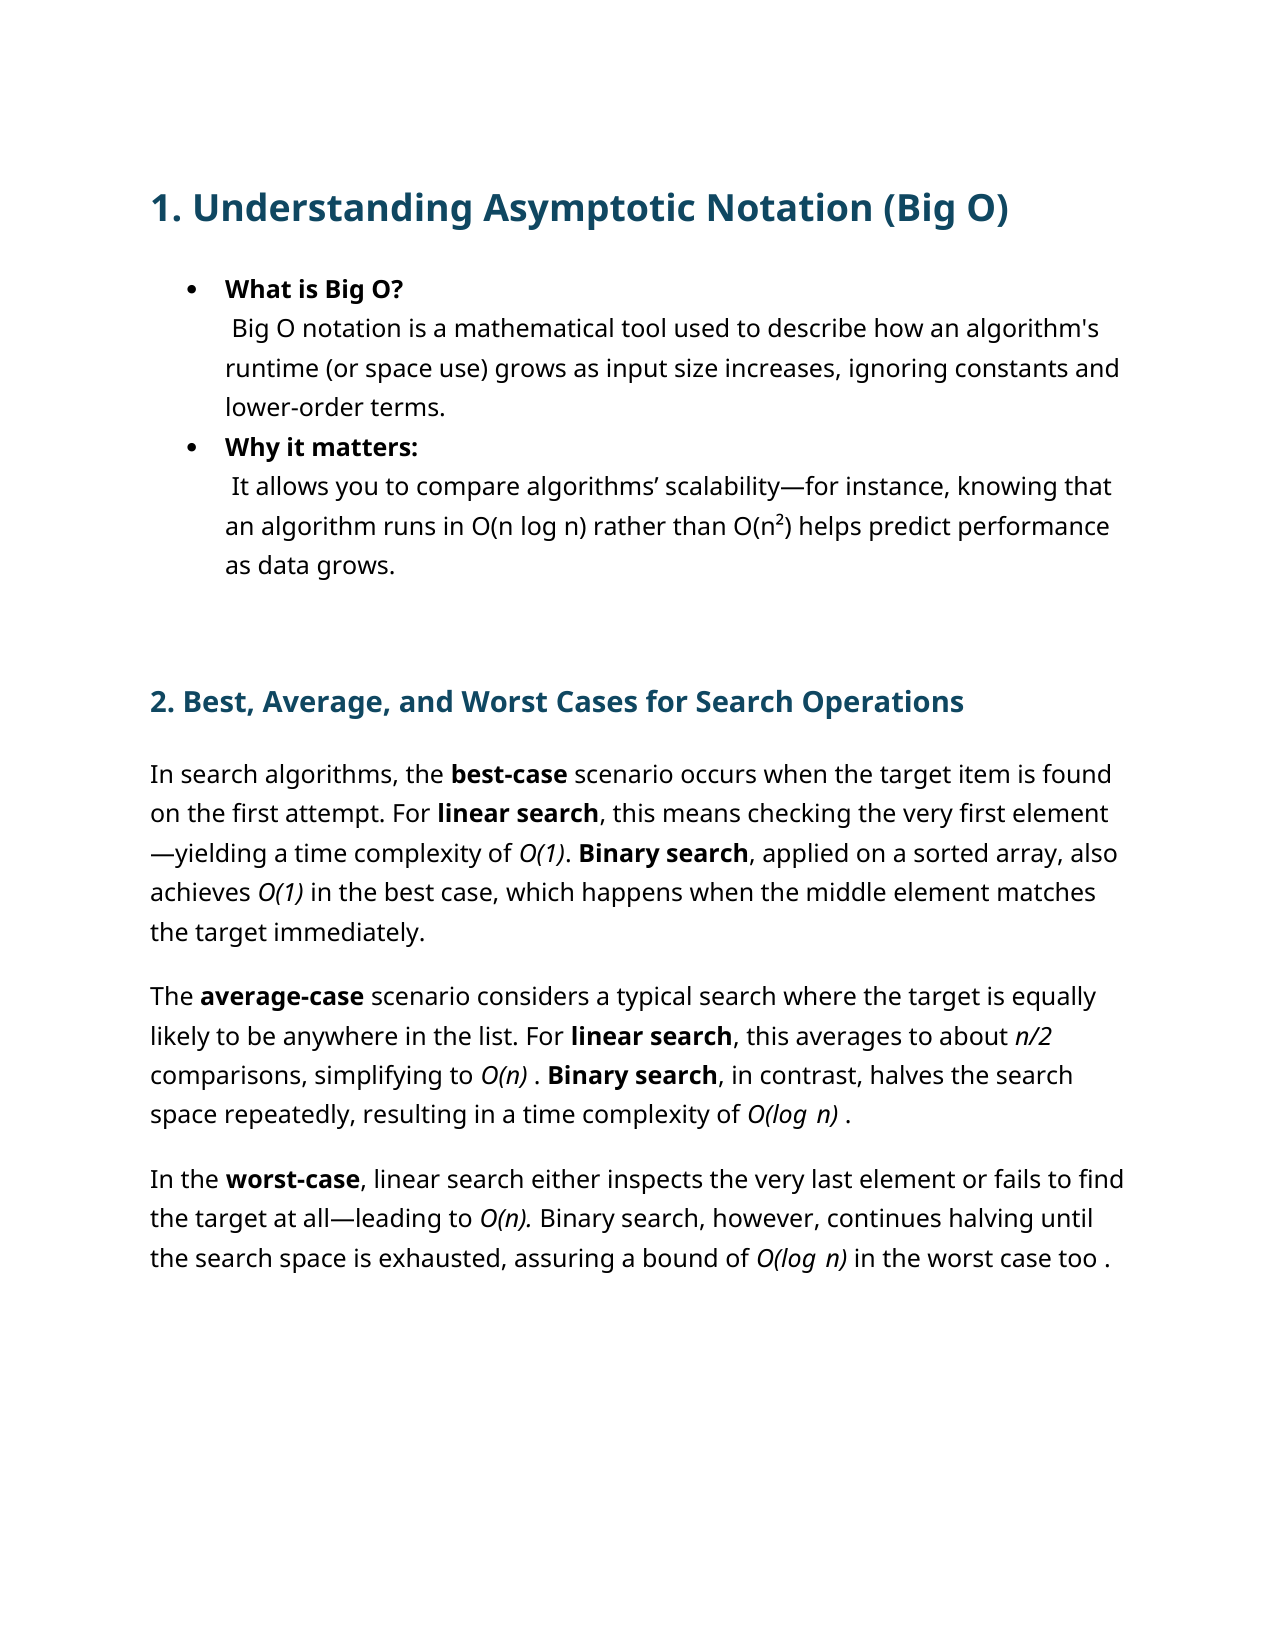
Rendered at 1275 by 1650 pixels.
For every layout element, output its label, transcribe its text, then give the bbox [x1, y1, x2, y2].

list What is Big O? Big O notation is a mathematical tool used to describe how an algorithm's runtime (or space use) grows as input size increases, ignoring constants and lower-order terms. [187, 271, 1125, 424]
text The average-case scenario considers a typical search where the target is equally likely to be anywhere in the list. For linear search, this averages to about n/2 comparisons, simplifying to O(n) . Binary search, in contrast, halves the search space repeatedly, resulting in a time complexity of O(log n) . [150, 979, 1125, 1131]
subtitle 2. Best, Average, and Worst Cases for Search Operations [150, 681, 1125, 721]
text In the worst-case, linear search either inspects the very last element or fails to find the target at all—leading to O(n). Binary search, however, continues halving until the search space is exhausted, assuring a bound of O(log n) in the worst case too . [150, 1162, 1125, 1274]
list Why it matters: It allows you to compare algorithms’ scalability—for instance, knowing that an algorithm runs in O(n log n) rather than O(n²) helps predict performance as data grows. [187, 429, 1125, 582]
text In search algorithms, the best-case scenario occurs when the target item is found on the first attempt. For linear search, this means checking the very first element—yielding a time complexity of O(1). Binary search, applied on a sorted array, also achieves O(1) in the best case, which happens when the middle element matches the target immediately. [150, 756, 1125, 948]
subtitle 1. Understanding Asymptotic Notation (Big O) [150, 181, 1125, 232]
